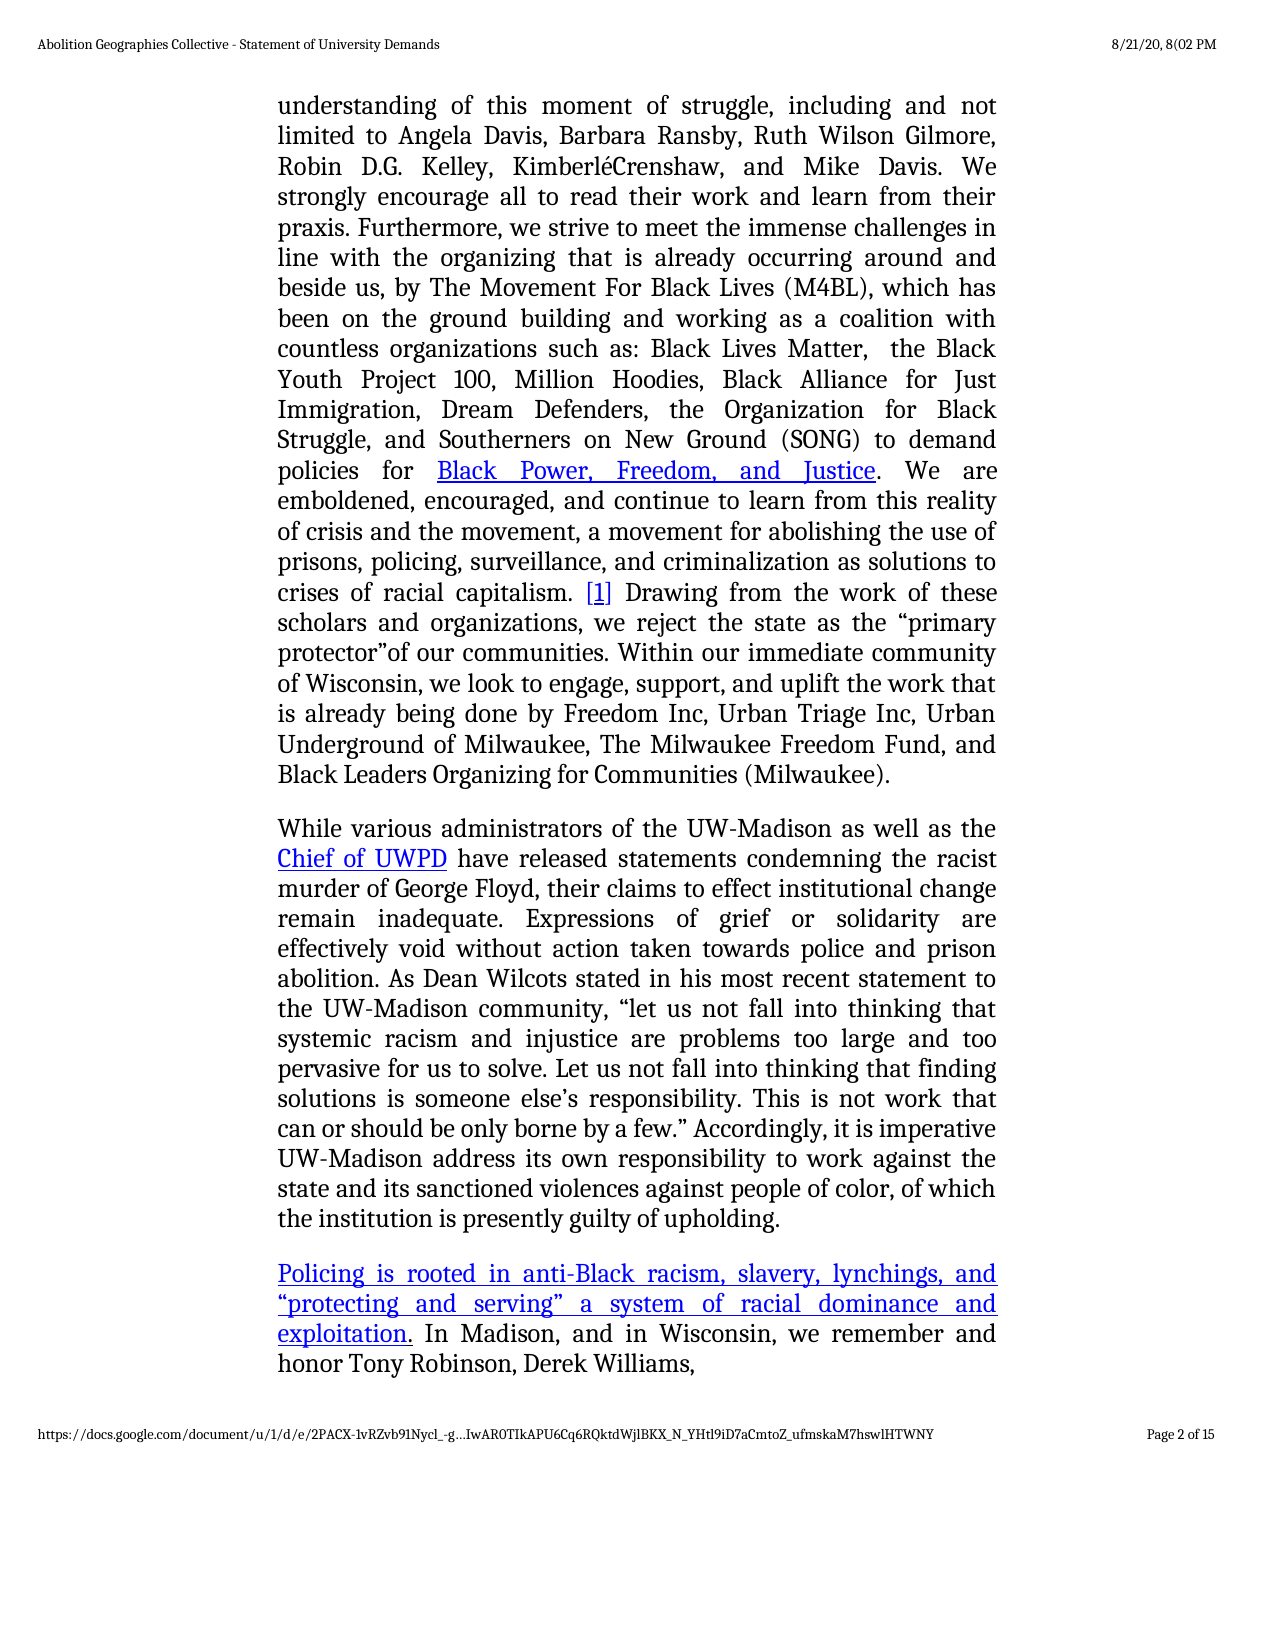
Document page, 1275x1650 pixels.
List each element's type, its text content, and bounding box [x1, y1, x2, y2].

text understanding of this moment of struggle, including and not limited to Angela Davis, Barbara Ransby, Ruth Wilson Gilmore, Robin D.G. Kelley, KimberléCrenshaw, and Mike Davis. We strongly encourage all to read their work and learn from their praxis. Furthermore, we strive to meet the immense challenges in line with the organizing that is already occurring around and beside us, by The Movement For Black Lives (M4BL), which has been on the ground building and working as a coalition with countless organizations such as: Black Lives Matter, the Black Youth Project 100, Million Hoodies, Black Alliance for Just Immigration, Dream Defenders, the Organization for Black Struggle, and Southerners on New Ground (SONG) to demand policies for Black Power, Freedom, and Justice. We are emboldened, encouraged, and continue to learn from this reality of crisis and the movement, a movement for abolishing the use of prisons, policing, surveillance, and criminalization as solutions to crises of racial capitalism. [1] Drawing from the work of these scholars and organizations, we reject the state as the “primary protector”of our communities. Within our immediate community of Wisconsin, we look to engage, support, and uplift the work that is already being done by Freedom Inc, Urban Triage Inc, Urban Underground of Milwaukee, The Milwaukee Freedom Fund, and Black Leaders Organizing for Communities (Milwaukee). [277, 90, 997, 789]
text Policing is rooted in anti-Black racism, slavery, lynchings, and “protecting and serving” a system of racial dominance and exploitation. In Madison, and in Wisconsin, we remember and honor Tony Robinson, Derek Williams, [277, 1286, 997, 1315]
text Policing is rooted in anti-Black racism, slavery, lynchings, and “protecting and serving” a system of racial dominance and exploitation. In Madison, and in Wisconsin, we remember and honor Tony Robinson, Derek Williams, [277, 1259, 997, 1285]
text Abolition Geographies Collective - Statement of University Demands 8/21/20, 8(02 PM [37, 36, 1239, 53]
text While various administrators of the UW-Madison as well as the Chief of UWPD have released statements condemning the racist murder of George Floyd, their claims to effect institutional change remain inadequate. Expressions of grief or solidarity are effectively void without action taken towards police and prison abolition. As Dean Wilcots stated in his most recent statement to the UW-Madison community, “let us not fall into thinking that systemic racism and injustice are problems too large and too pervasive for us to solve. Let us not fall into thinking that finding solutions is someone else’s responsibility. This is not work that can or should be only borne by a few.” Accordingly, it is imperative UW-Madison address its own responsibility to work against the state and its sanctioned violences against people of color, of which the institution is presently guilty of upholding. [277, 814, 997, 1234]
text Policing is rooted in anti-Black racism, slavery, lynchings, and “protecting and serving” a system of racial dominance and exploitation. In Madison, and in Wisconsin, we remember and honor Tony Robinson, Derek Williams, [277, 1316, 997, 1379]
text https://docs.google.com/document/u/1/d/e/2PACX-1vRZvb91Nycl_-g…IwAR0TIkAPU6Cq6RQktdWjlBKX_N_YHtl9iD7aCmtoZ_ufmskaM7hswlHTWNY Page 2 of 15 [37, 1425, 1239, 1443]
